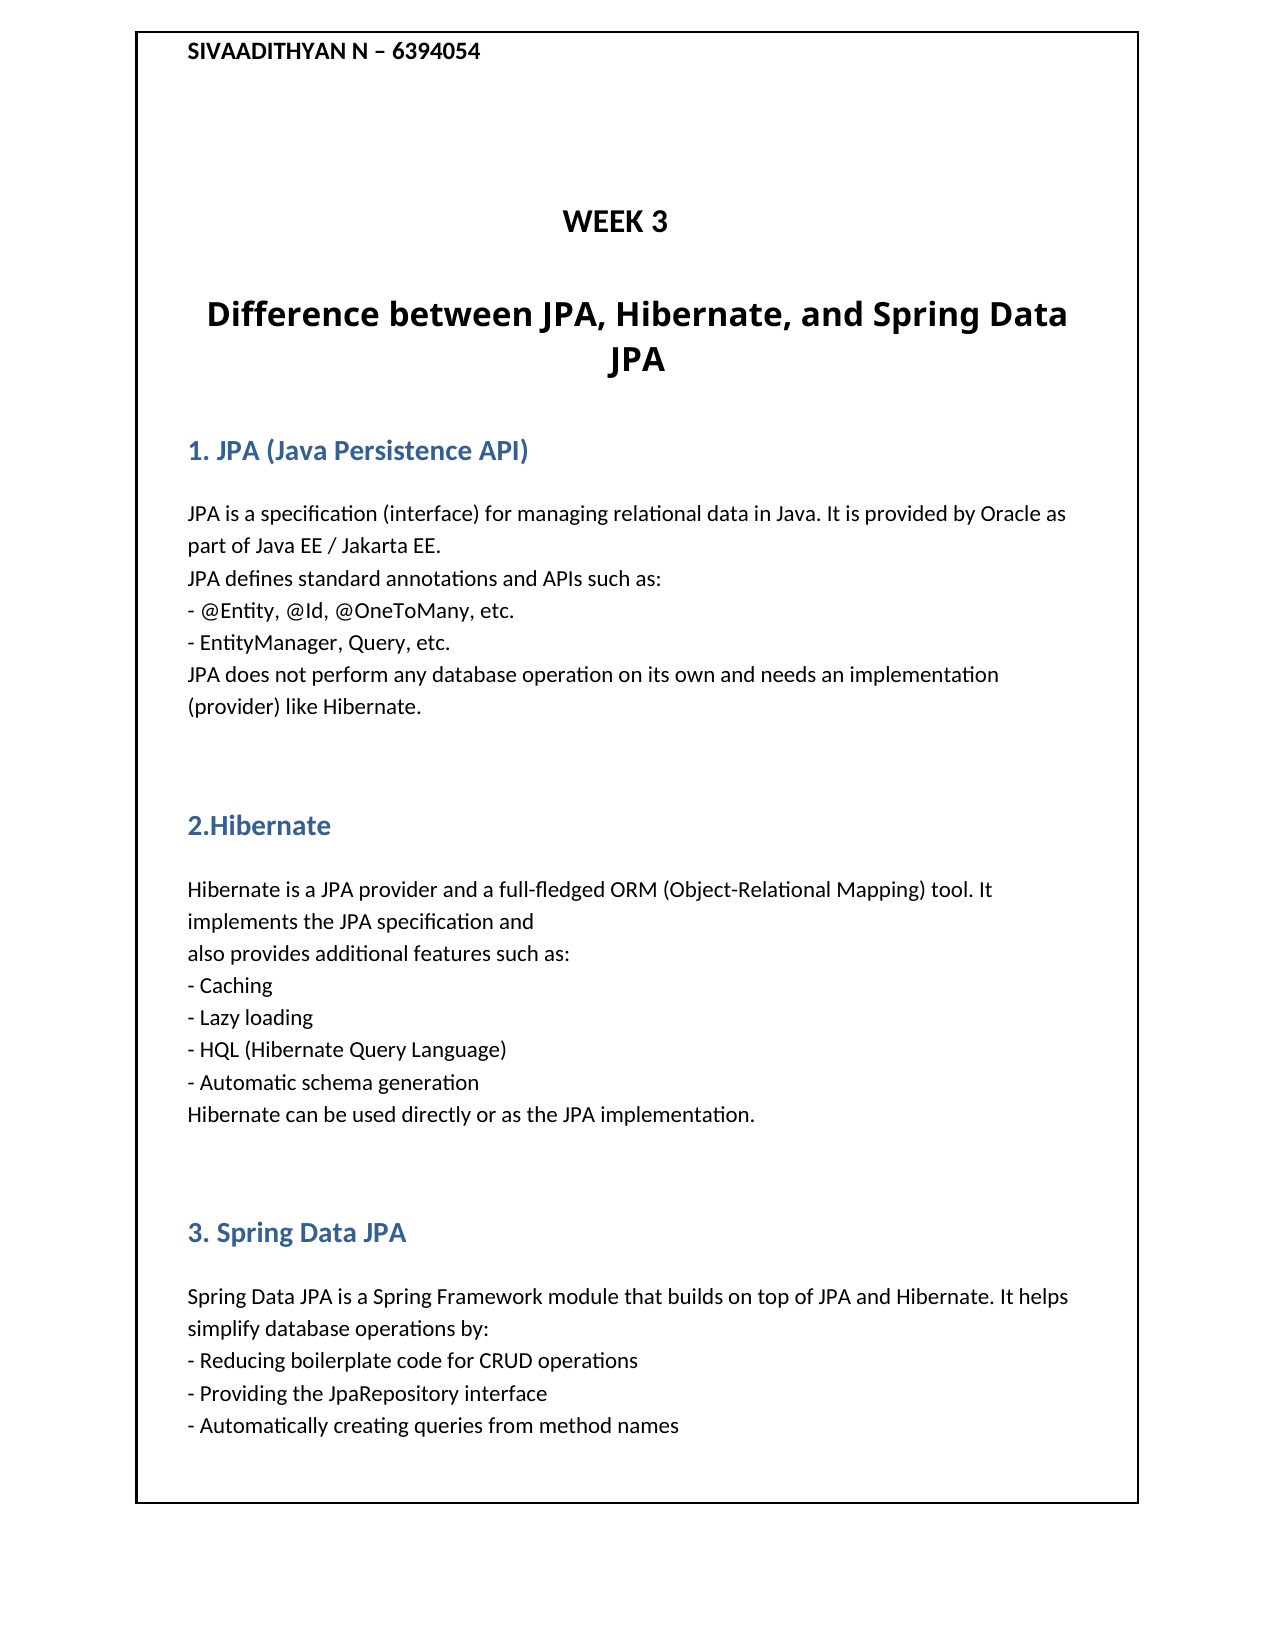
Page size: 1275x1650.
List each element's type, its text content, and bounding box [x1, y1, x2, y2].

subtitle WEEK 3 [562, 200, 1087, 241]
subtitle 2.Hibernate [187, 807, 1087, 842]
text JPA is a specification (interface) for managing relational data in Java. It is provided by Oracle as part of Java EE / Jakarta EE. JPA defines standard annotations and APIs such as: - @Entity, @Id, @OneToMany, etc. - EntityManager, Query, etc. JPA does not perform any database operation on its own and needs an implementation (provider) like Hibernate. [187, 467, 1087, 753]
subtitle Difference between JPA, Hibernate, and Spring Data JPA [187, 291, 1087, 382]
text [187, 1250, 1087, 1439]
subtitle 3. Spring Data JPA [187, 1214, 1087, 1250]
text Hibernate is a JPA provider and a full-fledged ORM (Object-Relational Mapping) tool. It implements the JPA specification and also provides additional features such as: - Caching - Lazy loading - HQL (Hibernate Query Language) - Automatic schema generation Hibernate can be used directly or as the JPA implementation. [187, 842, 1087, 1160]
subtitle 1. JPA (Java Persistence API) [187, 432, 1087, 467]
